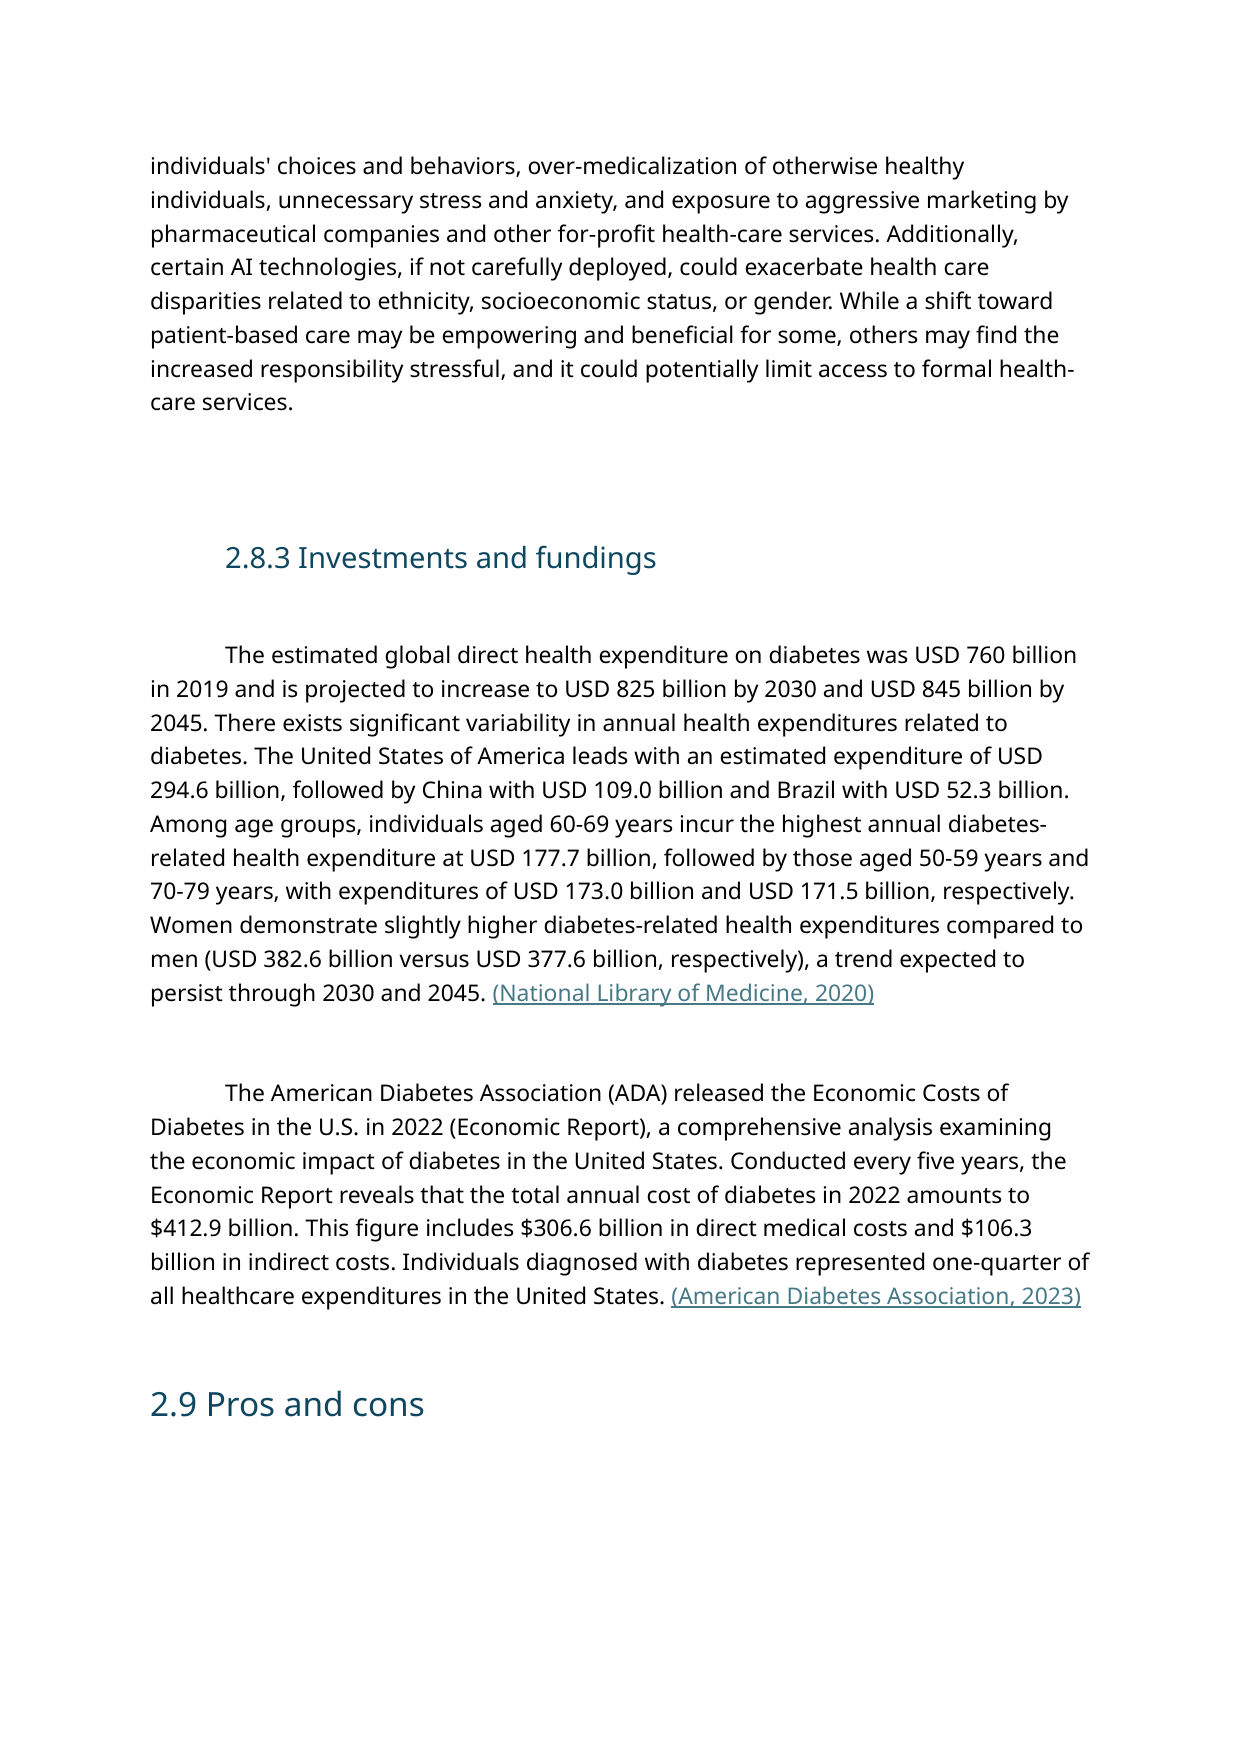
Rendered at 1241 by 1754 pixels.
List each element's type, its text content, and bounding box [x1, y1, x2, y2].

text The estimated global direct health expenditure on diabetes was USD 760 billion in 2019 and is projected to increase to USD 825 billion by 2030 and USD 845 billion by 2045. There exists significant variability in annual health expenditures related to diabetes. The United States of America leads with an estimated expenditure of USD 294.6 billion, followed by China with USD 109.0 billion and Brazil with USD 52.3 billion. Among age groups, individuals aged 60-69 years incur the highest annual diabetes-related health expenditure at USD 177.7 billion, followed by those aged 50-59 years and 70-79 years, with expenditures of USD 173.0 billion and USD 171.5 billion, respectively. Women demonstrate slightly higher diabetes-related health expenditures compared to men (USD 382.6 billion versus USD 377.6 billion, respectively), a trend expected to persist through 2030 and 2045. (National Library of Medicine, 2020) [150, 639, 1090, 1008]
text The American Diabetes Association (ADA) released the Economic Costs of Diabetes in the U.S. in 2022 (Economic Report), a comprehensive analysis examining the economic impact of diabetes in the United States. Conducted every five years, the Economic Report reveals that the total annual cost of diabetes in 2022 amounts to $412.9 billion. This figure includes $306.6 billion in direct medical costs and $106.3 billion in indirect costs. Individuals diagnosed with diabetes represented one-quarter of all healthcare expenditures in the United States. (American Diabetes Association, 2023) [150, 1077, 1090, 1311]
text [150, 150, 1090, 417]
subtitle 2.9 Pros and cons [150, 1381, 1090, 1426]
subtitle 2.8.3 Investments and fundings [150, 537, 1090, 577]
